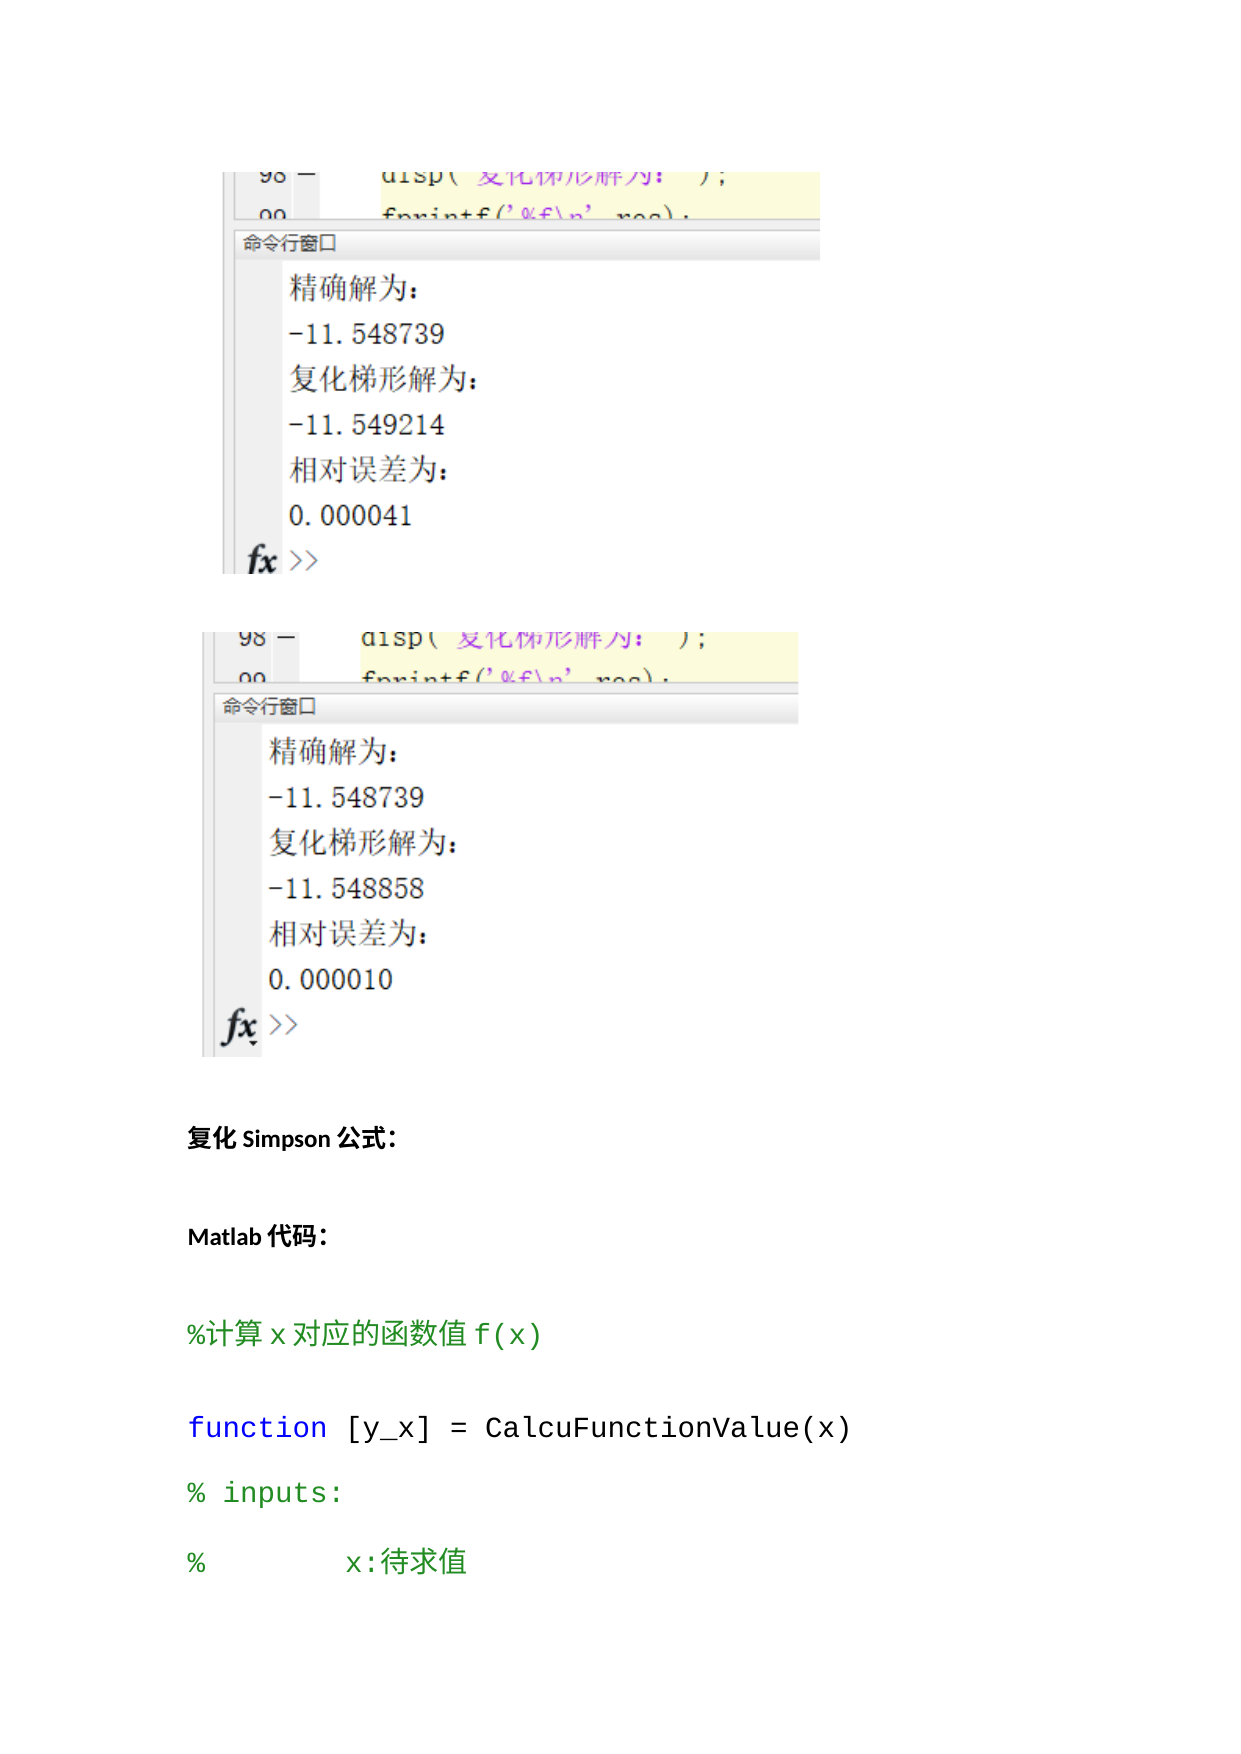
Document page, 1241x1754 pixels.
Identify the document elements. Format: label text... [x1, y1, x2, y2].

text %计算x对应的函数值f(x) [187, 1299, 1053, 1364]
picture [187, 172, 821, 574]
text 复化Simpson公式： [187, 1104, 1053, 1169]
text % inputs: [187, 1462, 1053, 1527]
text function [y_x] = CalcuFunctionValue(x) [187, 1397, 1053, 1462]
text Matlab 代码： [187, 1202, 1053, 1267]
text % x:待求值 [187, 1527, 1053, 1592]
picture [187, 632, 799, 1057]
